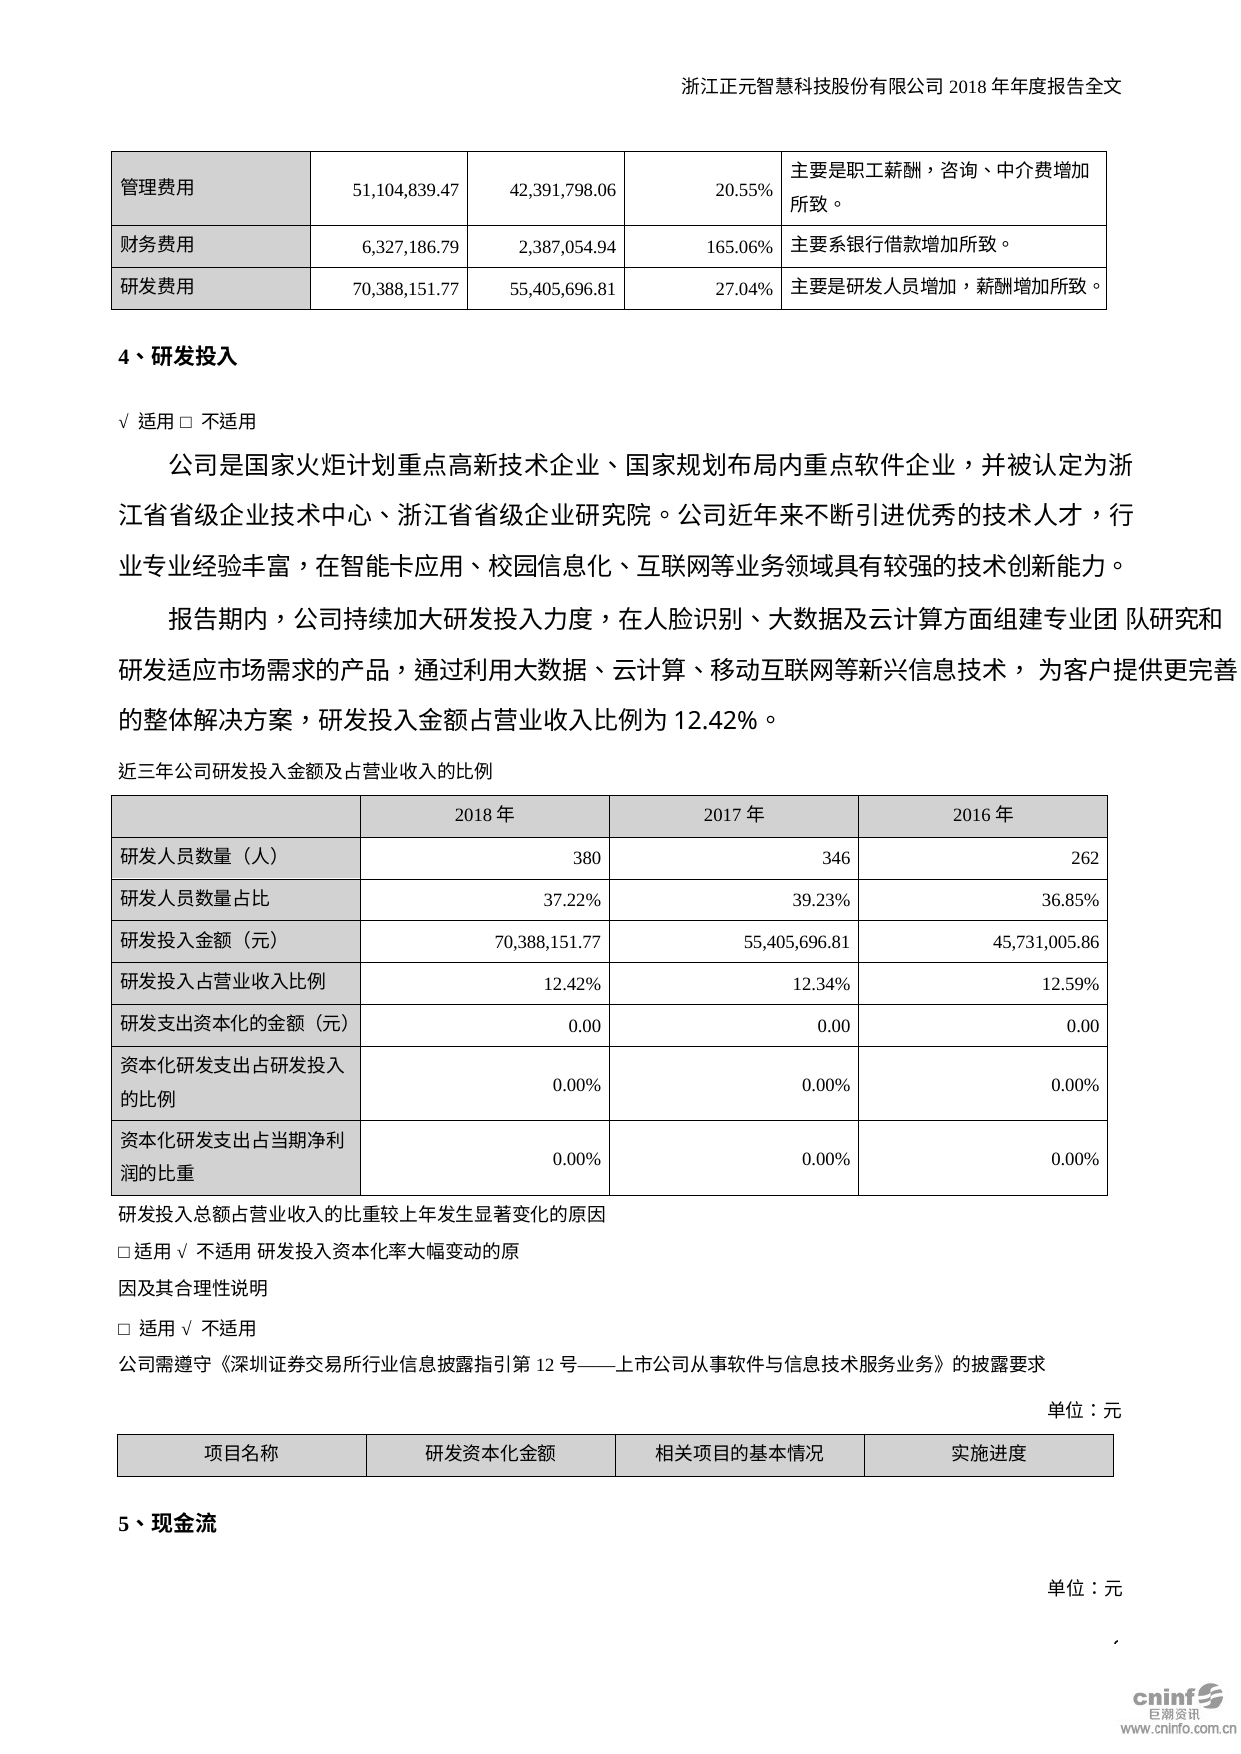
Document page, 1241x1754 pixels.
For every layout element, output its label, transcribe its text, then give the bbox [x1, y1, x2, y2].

text 单位：元 [1048, 1398, 1240, 1423]
text 公司需遵守《深圳证券交易所行业信息披露指引第 12 号——上市公司从事软件与信息技术服务业务》的披露要求 [118, 1351, 1048, 1377]
table_cell 研发人员数量（人） [112, 838, 360, 878]
table_header [112, 796, 360, 837]
table_header 2017 年 [610, 796, 858, 837]
table_header 42,391,798.06 [468, 152, 624, 225]
table_cell 0.00% [859, 1047, 1107, 1120]
table_cell 12.42% [361, 963, 609, 1004]
table_cell 37.22% [361, 880, 609, 920]
table_cell 12.34% [610, 963, 858, 1004]
table_cell 0.00% [859, 1121, 1107, 1195]
text □ 适用 √ 不适用 [118, 1315, 1048, 1340]
table_header 2016 年 [859, 796, 1107, 837]
table_cell 6,327,186.79 [311, 226, 467, 267]
table_cell 2,387,054.94 [468, 226, 624, 267]
table_cell 165.06% [625, 226, 781, 267]
table_cell 27.04% [625, 268, 781, 309]
table_cell 资本化研发支出占研发投入 的比例 [112, 1047, 360, 1120]
table_header 实施进度 [865, 1435, 1113, 1476]
table_cell 70,388,151.77 [361, 921, 609, 962]
table_cell 12.59% [859, 963, 1107, 1004]
text 近三年公司研发投入金额及占营业收入的比例 [118, 758, 1095, 783]
table_cell 0.00% [610, 1047, 858, 1120]
text 5、现金流 [118, 1508, 1095, 1538]
table_cell 55,405,696.81 [468, 268, 624, 309]
table_cell 0.00 [361, 1005, 609, 1046]
table_cell 资本化研发支出占当期净利 润的比重 [112, 1121, 360, 1195]
picture [1115, 1680, 1240, 1737]
table_cell 0.00% [361, 1121, 609, 1195]
table_cell 55,405,696.81 [610, 921, 858, 962]
table_cell 0.00% [361, 1047, 609, 1120]
text 报告期内，公司持续加大研发投入力度，在人脸识别、大数据及云计算方面组建专业团 队研究和研发适应市场需求的产品，通过利用大数据、云计算、移动互联网等新兴信息技术， 为客户提供更完善的整体解决方案，研发投入金额占营业收入比例为12.42%。 [118, 602, 1240, 737]
table_cell 主要系银行借款增加所致。 [782, 226, 1106, 267]
table_cell 262 [859, 838, 1107, 878]
table_cell 39.23% [610, 880, 858, 920]
text 单位：元 [100, 1576, 1122, 1601]
table_header 20.55% [625, 152, 781, 225]
table_cell 研发投入金额（元） [112, 921, 360, 962]
table_cell 研发人员数量占比 [112, 880, 360, 920]
text 研发投入总额占营业收入的比重较上年发生显著变化的原因 [118, 1201, 1048, 1227]
table_header 管理费用 [112, 152, 310, 225]
table_header 相关项目的基本情况 [616, 1435, 864, 1476]
table_cell 0.00% [610, 1121, 858, 1195]
table_cell 380 [361, 838, 609, 878]
table_cell 研发支出资本化的金额（元） [112, 1005, 360, 1046]
text √ 适用 □ 不适用 [118, 408, 1095, 434]
table_header 51,104,839.47 [311, 152, 467, 225]
table_cell 346 [610, 838, 858, 878]
text 4、研发投入 [118, 341, 1095, 371]
table_cell 70,388,151.77 [311, 268, 467, 309]
table_cell 财务费用 [112, 226, 310, 267]
table_cell 0.00 [610, 1005, 858, 1046]
text 公司是国家火炬计划重点高新技术企业、国家规划布局内重点软件企业，并被认定为浙 江省省级企业技术中心、浙江省省级企业研究院。公司近年来不断引进优秀的技术人才，行 业专业经验丰富，在智能卡应用、校园信息化、互联网等业务领域具有较强的技术创新能力。 [118, 447, 1135, 582]
table_cell 0.00 [859, 1005, 1107, 1046]
table_header 主要是职工薪酬，咨询、中介费增加 所致。 [782, 152, 1106, 225]
table_cell 主要是研发人员增加，薪酬增加所致。 [782, 268, 1106, 309]
table_header 研发资本化金额 [367, 1435, 615, 1476]
table_cell 研发投入占营业收入比例 [112, 963, 360, 1004]
table_cell 45,731,005.86 [859, 921, 1107, 962]
table_cell 研发费用 [112, 268, 310, 309]
text □ 适用 √ 不适用 研发投入资本化率大幅变动的原因及其合理性说明 [118, 1239, 532, 1300]
table_header 项目名称 [118, 1435, 366, 1476]
table_cell 36.85% [859, 880, 1107, 920]
table_header 2018 年 [361, 796, 609, 837]
